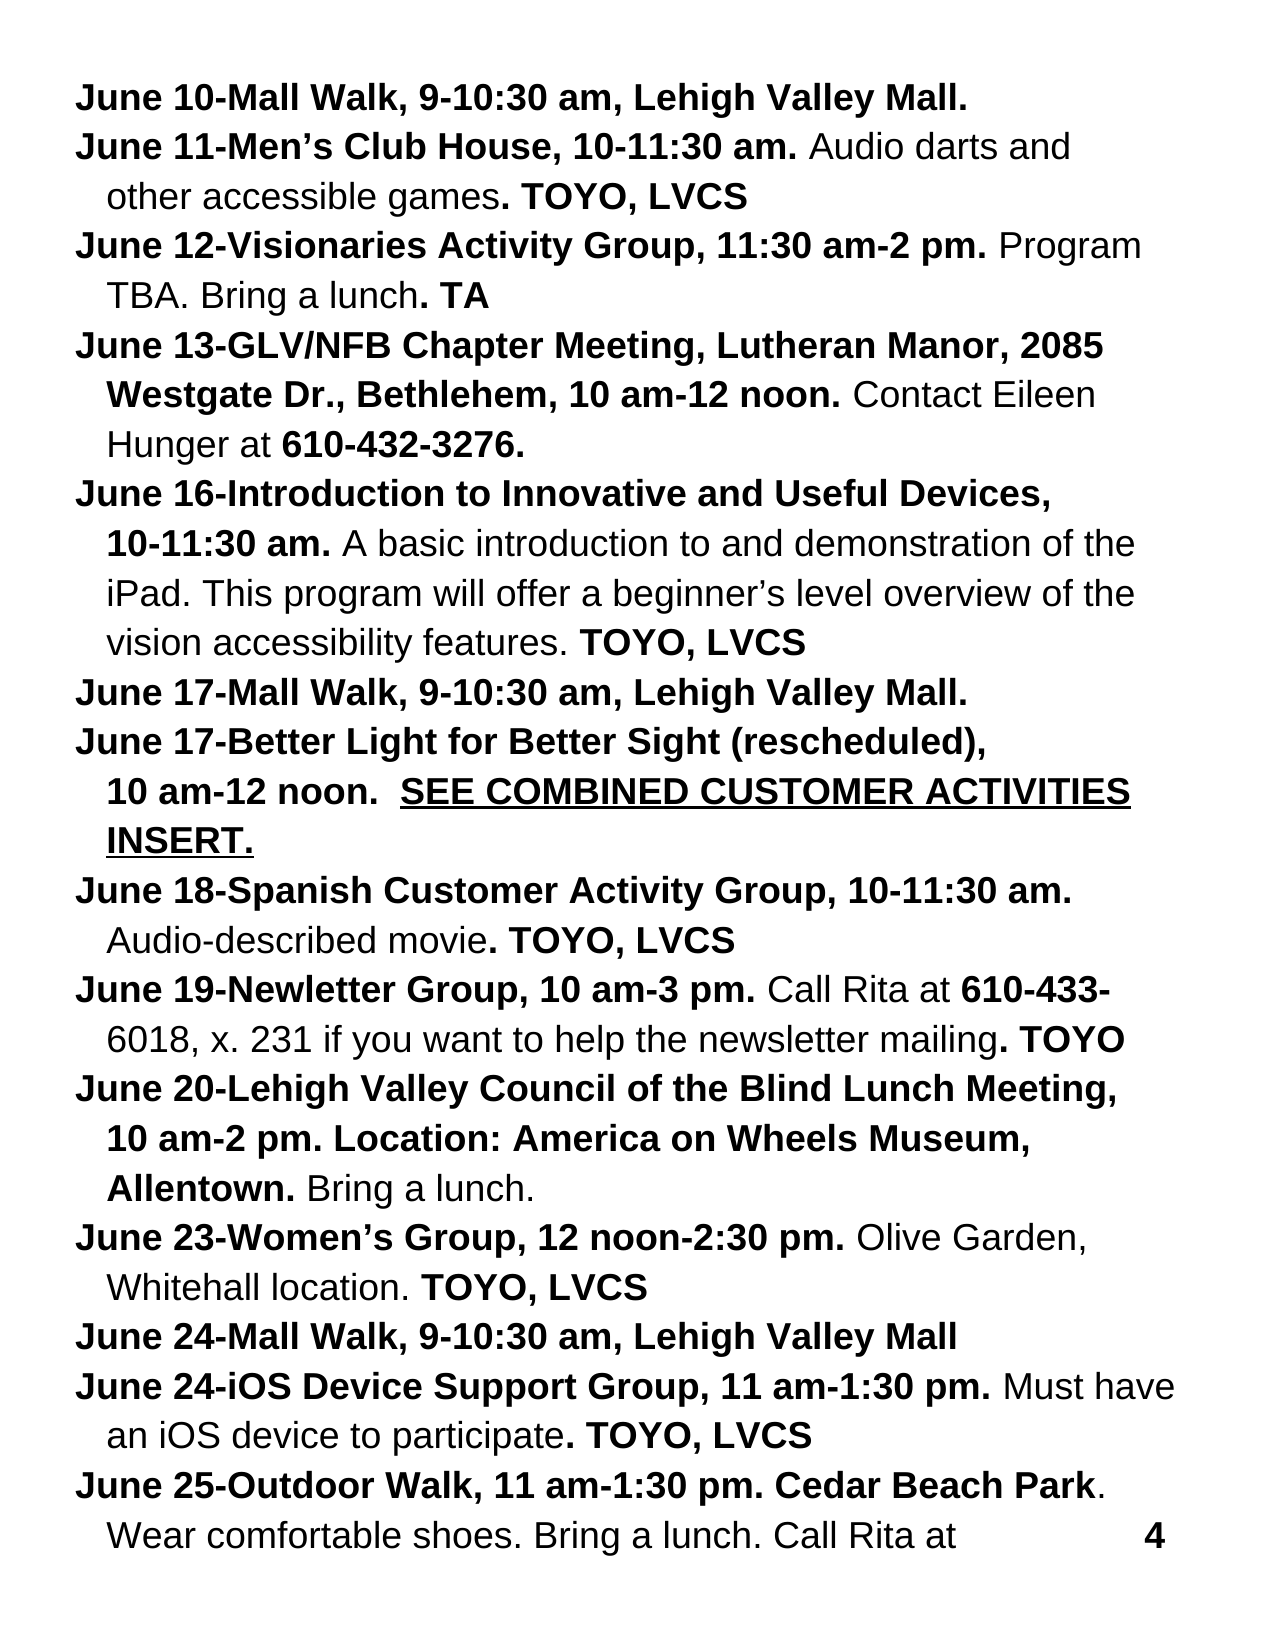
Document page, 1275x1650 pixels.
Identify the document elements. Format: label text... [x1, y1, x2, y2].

text TBA. Bring a lunch. TA [75, 273, 1200, 316]
text Audio-described movie. TOYO, LVCS [75, 918, 1200, 961]
text 10 am-2 pm. Location: America on Wheels Museum, [75, 1116, 1200, 1159]
text June 11-Men’s Club House, 10-11:30 am. Audio darts and [75, 124, 1200, 168]
text Wear comfortable shoes. Bring a lunch. Call Rita at 4 [75, 1513, 1200, 1556]
text vision accessibility features. TOYO, LVCS [75, 620, 1200, 663]
text Whitehall location. TOYO, LVCS [75, 1265, 1200, 1308]
text June 17-Mall Walk, 9-10:30 am, Lehigh Valley Mall. [75, 670, 1200, 713]
text June 23-Women’s Group, 12 noon-2:30 pm. Olive Garden, [75, 1215, 1200, 1258]
text June 24-Mall Walk, 9-10:30 am, Lehigh Valley Mall [75, 1314, 1200, 1358]
text iPad. This program will offer a beginner’s level overview of the [75, 571, 1200, 614]
text June 16-Introduction to Innovative and Useful Devices, [75, 472, 1200, 515]
text June 20-Lehigh Valley Council of the Blind Lunch Meeting, [75, 1067, 1200, 1110]
text INSERT. [75, 819, 1200, 862]
text 6018, x. 231 if you want to help the newsletter mailing. TOYO [75, 1017, 1200, 1060]
text June 19-Newletter Group, 10 am-3 pm. Call Rita at 610-433- [75, 967, 1200, 1011]
text June 24-iOS Device Support Group, 11 am-1:30 pm. Must have [75, 1364, 1200, 1407]
text June 25-Outdoor Walk, 11 am-1:30 pm. Cedar Beach Park. [75, 1463, 1200, 1506]
text 10 am-12 noon. SEE COMBINED CUSTOMER ACTIVITIES [75, 769, 1200, 812]
text other accessible games. TOYO, LVCS [75, 174, 1200, 217]
text an iOS device to participate. TOYO, LVCS [75, 1414, 1200, 1457]
text June 10-Mall Walk, 9-10:30 am, Lehigh Valley Mall. [75, 75, 1200, 118]
text June 17-Better Light for Better Sight (rescheduled), [75, 719, 1200, 763]
text Allentown. Bring a lunch. [75, 1166, 1200, 1209]
text Hunger at 610-432-3276. [75, 422, 1200, 465]
text June 18-Spanish Customer Activity Group, 10-11:30 am. [75, 868, 1200, 911]
text Westgate Dr., Bethlehem, 10 am-12 noon. Contact Eileen [75, 372, 1200, 416]
text June 12-Visionaries Activity Group, 11:30 am-2 pm. Program [75, 224, 1200, 267]
text 10-11:30 am. A basic introduction to and demonstration of the [75, 521, 1200, 564]
text June 13-GLV/NFB Chapter Meeting, Lutheran Manor, 2085 [75, 323, 1200, 366]
